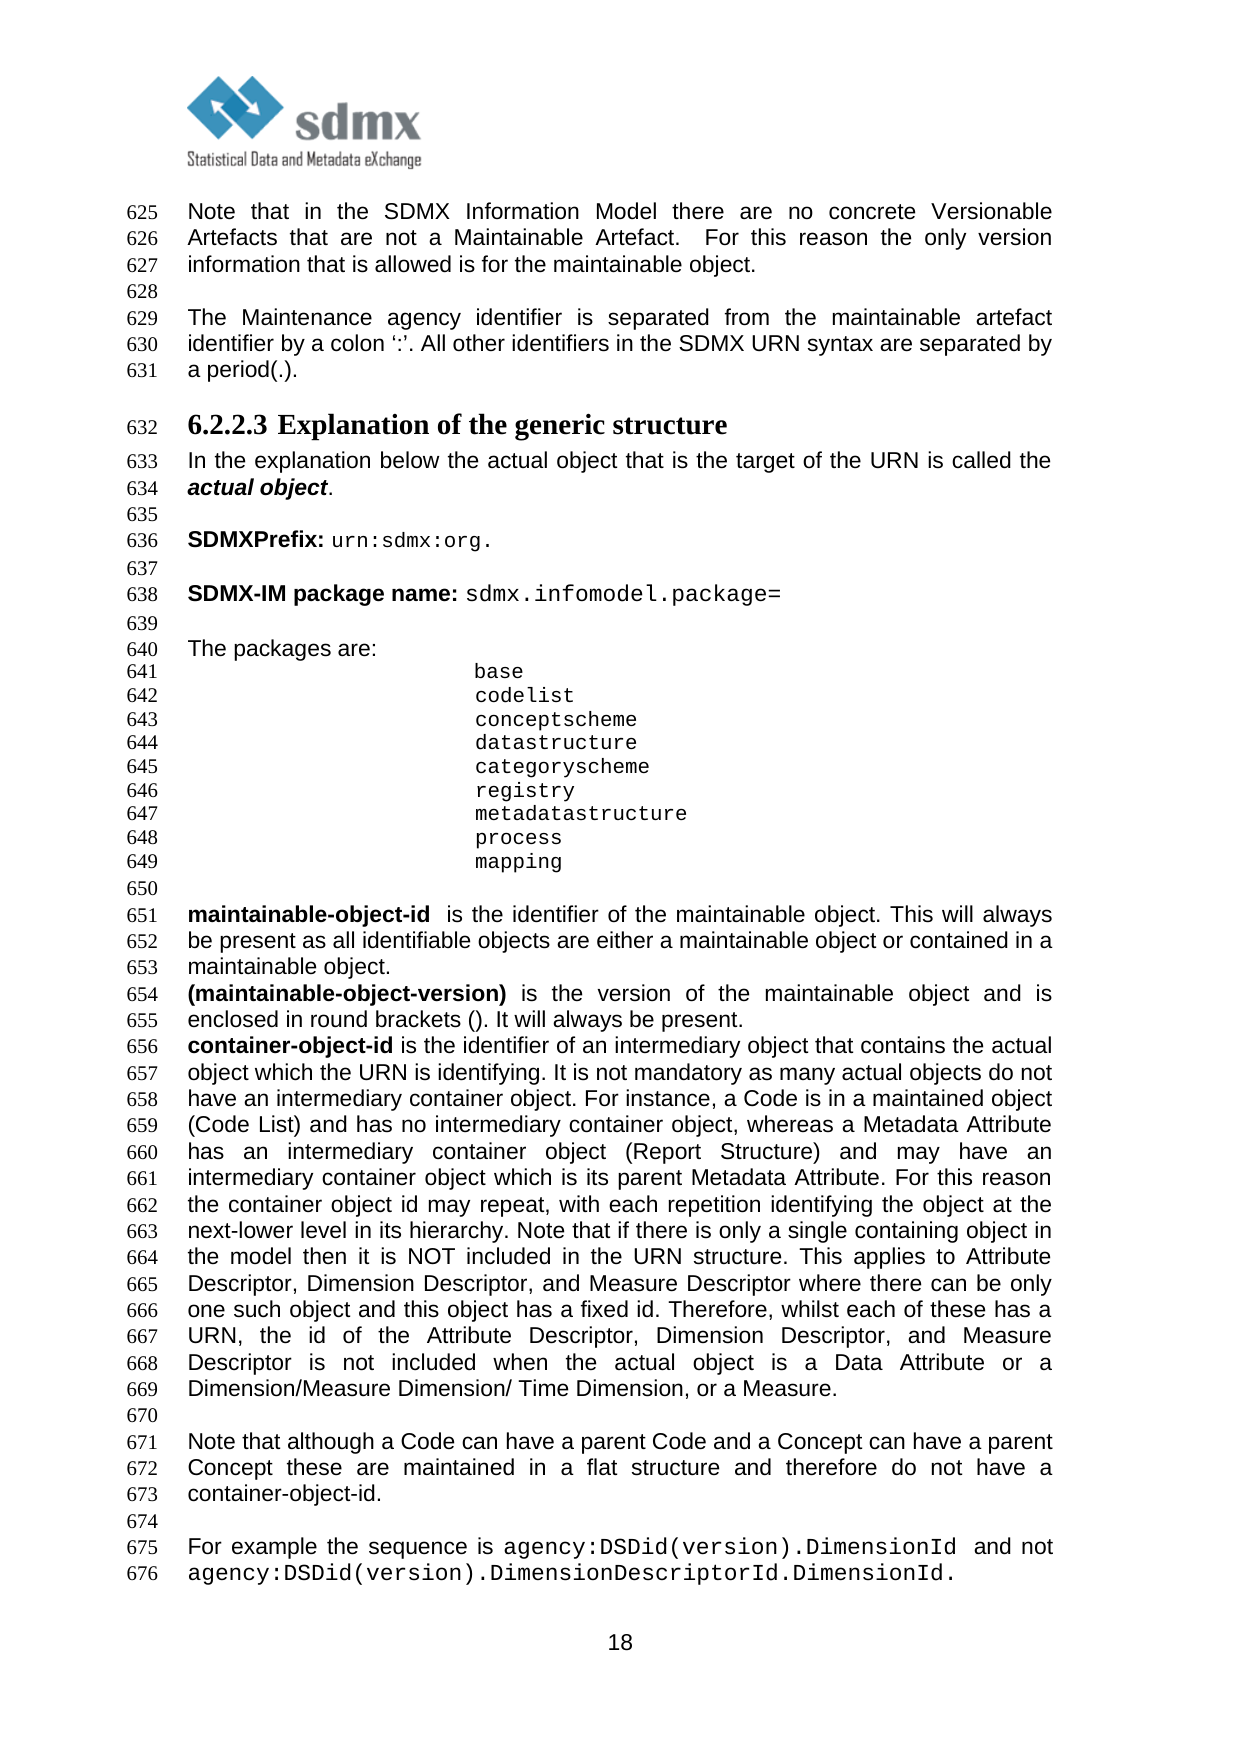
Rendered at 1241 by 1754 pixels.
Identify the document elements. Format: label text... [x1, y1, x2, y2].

text maintainable-object-id is the identifier of the maintainable object. This will always be present as all identifiable objects are either a maintainable object or contained in a maintainable object. [187, 901, 1053, 980]
text base [187, 661, 1053, 685]
text registry [187, 780, 1053, 803]
text categoryscheme [187, 756, 1053, 780]
text For example the sequence is agency:DSDid(version).DimensionId and not agency:DSDid(version).DimensionDescriptorId.DimensionId. [187, 1533, 1053, 1587]
text conceptscheme [187, 709, 1053, 732]
text Note that in the SDMX Information Model there are no concrete Versionable Artefacts that are not a Maintainable Artefact. For this reason the only version information that is allowed is for the maintainable object. [187, 198, 1053, 277]
text container-object-id is the identifier of an intermediary object that contains the actual object which the URN is identifying. It is not mandatory as many actual objects do not have an intermediary container object. For instance, a Code is in a maintained object (Code List) and has no intermediary container object, whereas a Metadata Attribute has an intermediary container object (Report Structure) and may have an intermediary container object which is its parent Metadata Attribute. For this reason the container object id may repeat, with each repetition identifying the object at the next-lower level in its hierarchy. Note that if there is only a single containing object in the model then it is NOT included in the URN structure. This applies to Attribute Descriptor, Dimension Descriptor, and Measure Descriptor where there can be only one such object and this object has a fixed id. Therefore, whilst each of these has a URN, the id of the Attribute Descriptor, Dimension Descriptor, and Measure Descriptor is not included when the actual object is a Data Attribute or a Dimension/Measure Dimension/ Time Dimension, or a Measure. [187, 1032, 1053, 1401]
text mapping [187, 851, 1053, 874]
text datastructure [187, 732, 1053, 756]
text Note that although a Code can have a parent Code and a Concept can have a parent Concept these are maintained in a flat structure and therefore do not have a container-object-id. [187, 1428, 1053, 1507]
picture [187, 76, 428, 172]
text metadatastructure [187, 803, 1053, 827]
text The packages are: [187, 635, 1053, 661]
text (maintainable-object-version) is the version of the maintainable object and is enclosed in round brackets (). It will always be present. [187, 980, 1053, 1032]
text In the explanation below the actual object that is the target of the URN is called the actual object. [187, 447, 1053, 500]
text codelist [187, 685, 1053, 709]
text SDMX-IM package name: sdmx.infomodel.package= [187, 580, 1053, 609]
text process [187, 827, 1053, 851]
text SDMXPrefix: urn:sdmx:org. [187, 526, 1053, 554]
text The Maintenance agency identifier is separated from the maintainable artefact identifier by a colon ‘:’. All other identifiers in the SDMX URN syntax are separated by a period(.). [187, 303, 1053, 382]
subtitle Explanation of the generic structure [187, 407, 1053, 441]
